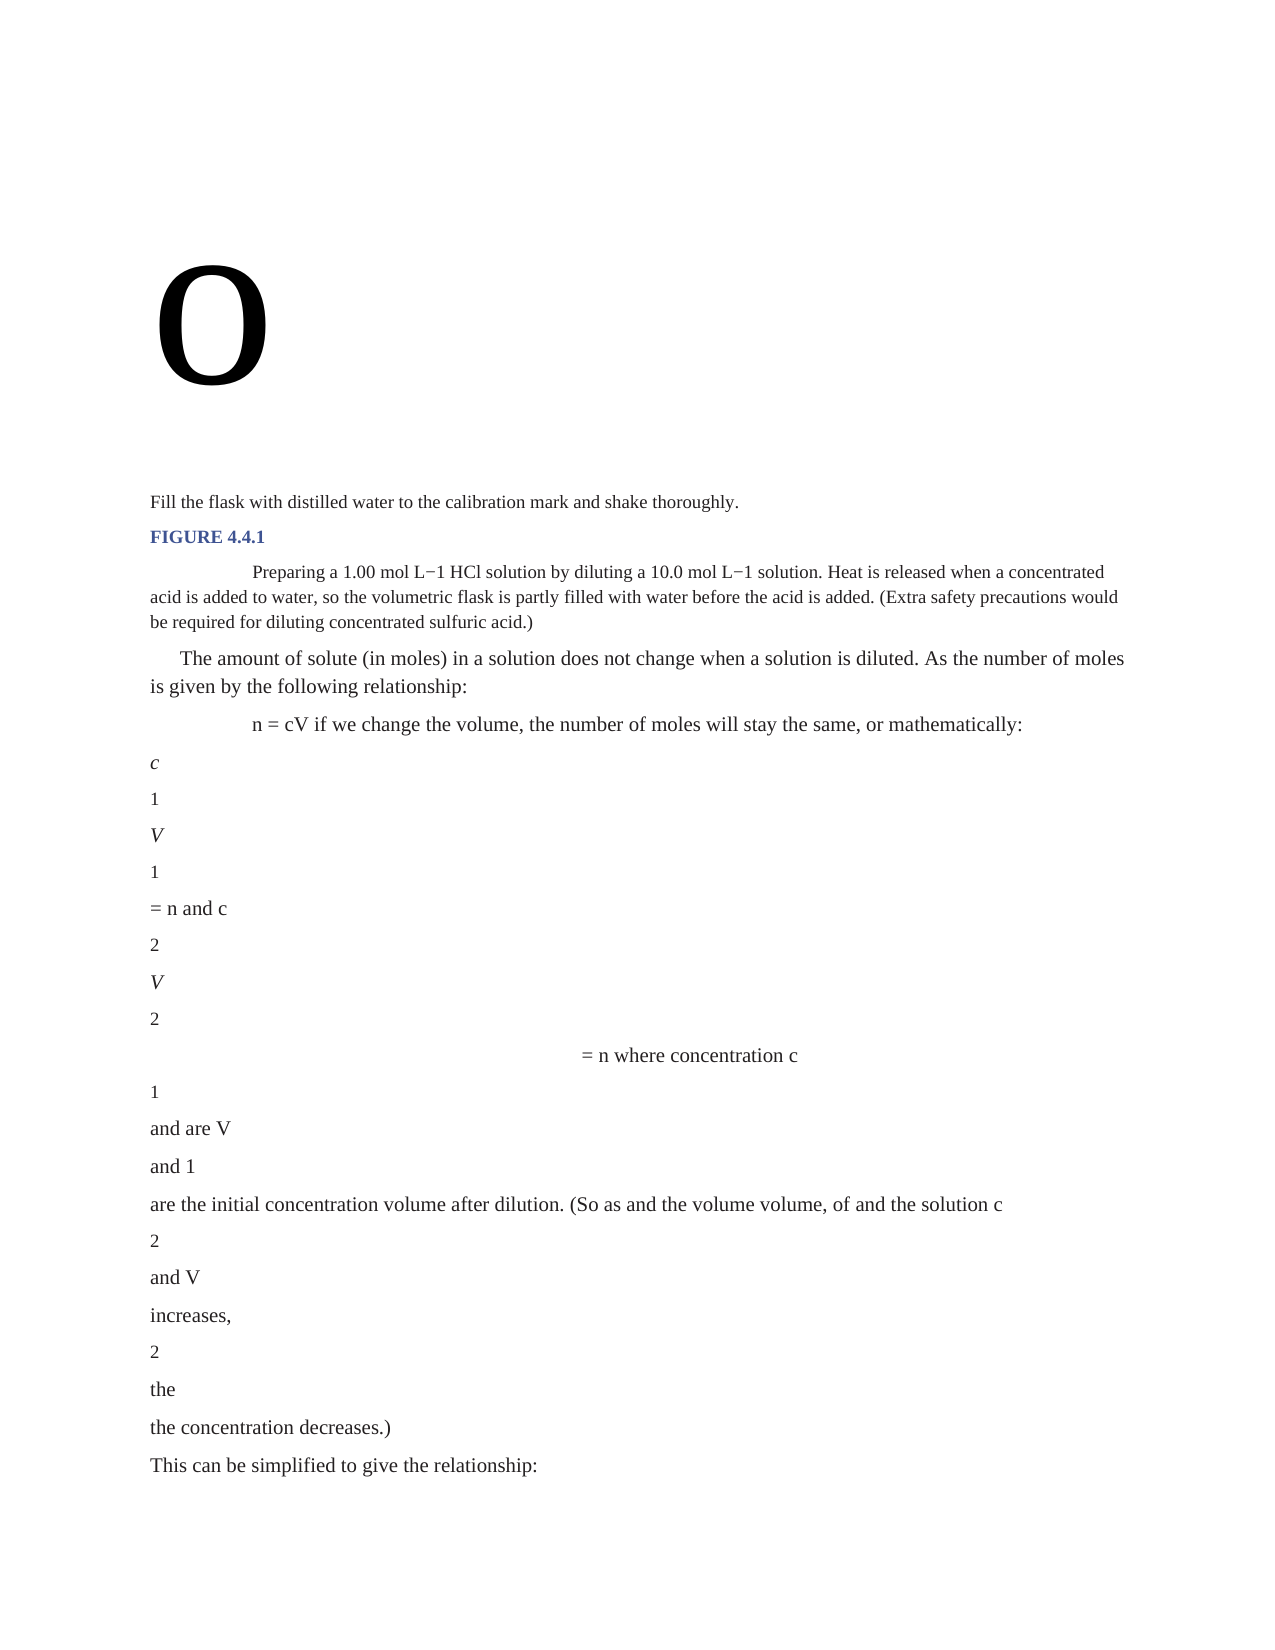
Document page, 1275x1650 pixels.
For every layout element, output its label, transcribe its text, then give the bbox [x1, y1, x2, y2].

text V [150, 969, 1125, 994]
text FIGURE 4.4.1 [150, 526, 1125, 548]
text n = cV if we change the volume, the number of moles will stay the same, or mathematically: [150, 712, 1125, 736]
text Fill the flask with distilled water to the calibration mark and shake thoroughly. [150, 491, 1125, 513]
text = n and c [150, 896, 1125, 920]
text and 1 [150, 1154, 1125, 1178]
text are the initial concentration volume after dilution. (So as and the volume volume, of and the solution c [150, 1192, 1125, 1216]
text This can be simplified to give the relationship: [150, 1453, 1125, 1477]
text Preparing a 1.00 mol L−1 HCl solution by diluting a 10.0 mol L−1 solution. Heat is released when a concentrated acid is added to water, so the volumetric flask is partly filled with water before the acid is added. (Extra safety precautions would be required for diluting concentrated sulfuric acid.) [150, 561, 1125, 633]
text and are V [150, 1116, 1125, 1140]
text 2 [150, 1008, 1125, 1029]
text 2 [150, 1341, 1125, 1363]
text 1 [150, 1081, 1125, 1102]
text c [150, 750, 1125, 774]
text = n where concentration c [150, 1043, 1125, 1067]
text The amount of solute (in moles) in a solution does not change when a solution is diluted. As the number of moles is given by the following relationship: [150, 646, 1125, 698]
text 2 [150, 934, 1125, 956]
text and V [150, 1265, 1125, 1289]
text o [150, 150, 1125, 437]
text the concentration decreases.) [150, 1414, 1125, 1439]
text 2 [150, 1230, 1125, 1252]
text V [150, 823, 1125, 847]
text increases, [150, 1303, 1125, 1327]
text the [150, 1377, 1125, 1401]
text 1 [150, 788, 1125, 809]
text 1 [150, 861, 1125, 883]
